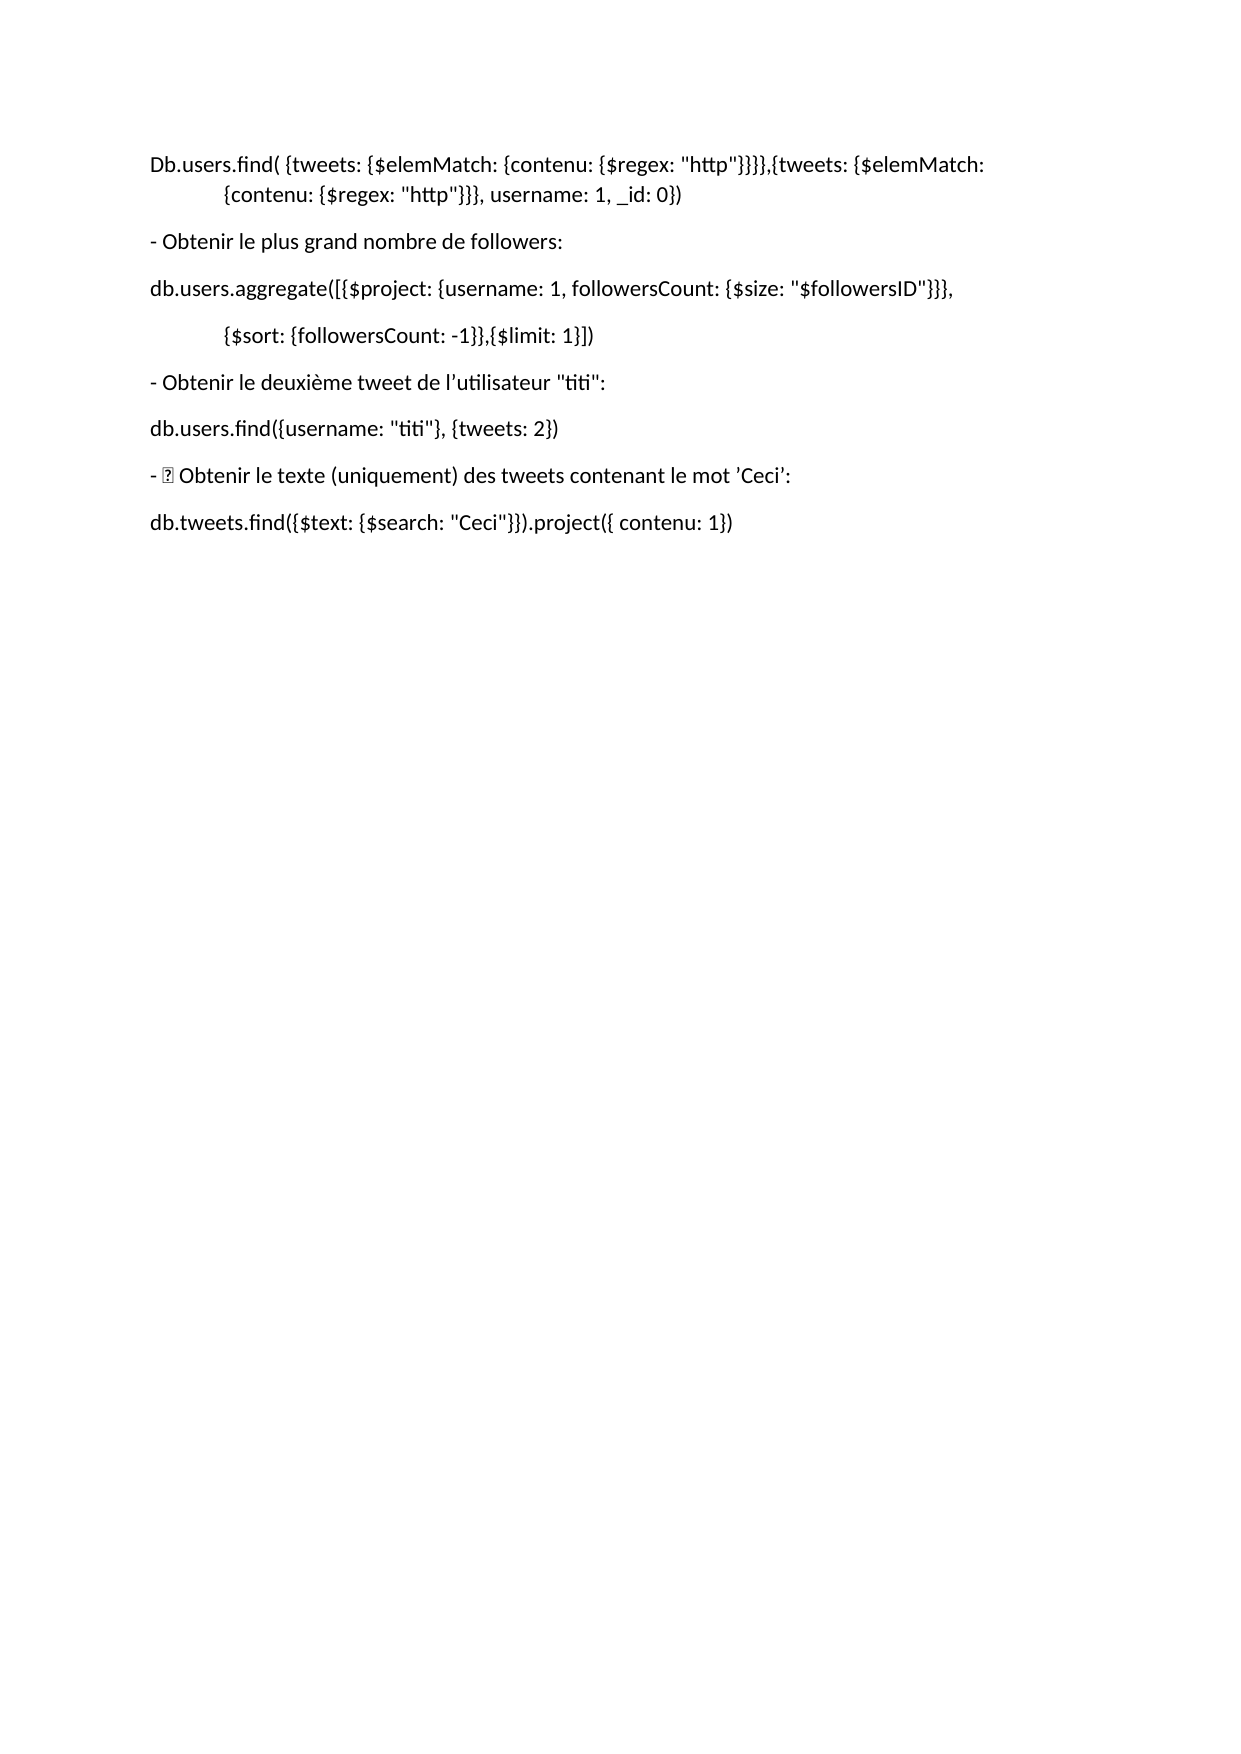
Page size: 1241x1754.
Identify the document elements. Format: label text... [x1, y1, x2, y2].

text db.users.aggregate([{$project: {username: 1, followersCount: {$size: "$followersID"}}}, [150, 274, 1090, 302]
text -  Obtenir le texte (uniquement) des tweets contenant le mot ’Ceci’: [150, 461, 1090, 489]
text Db.users.find( {tweets: {$elemMatch: {contenu: {$regex: "http"}}}},{tweets: {$elemMatch: {contenu: {$regex: "http"}}}, username: 1, _id: 0}) [150, 150, 1090, 208]
text {$sort: {followersCount: -1}},{$limit: 1}]) [150, 321, 1090, 349]
text db.tweets.find({$text: {$search: "Ceci"}}).project({ contenu: 1}) [150, 508, 1090, 536]
text db.users.find({username: "titi"}, {tweets: 2}) [150, 414, 1090, 443]
text - Obtenir le deuxième tweet de l’utilisateur "titi": [150, 368, 1090, 396]
text - Obtenir le plus grand nombre de followers: [150, 227, 1090, 255]
